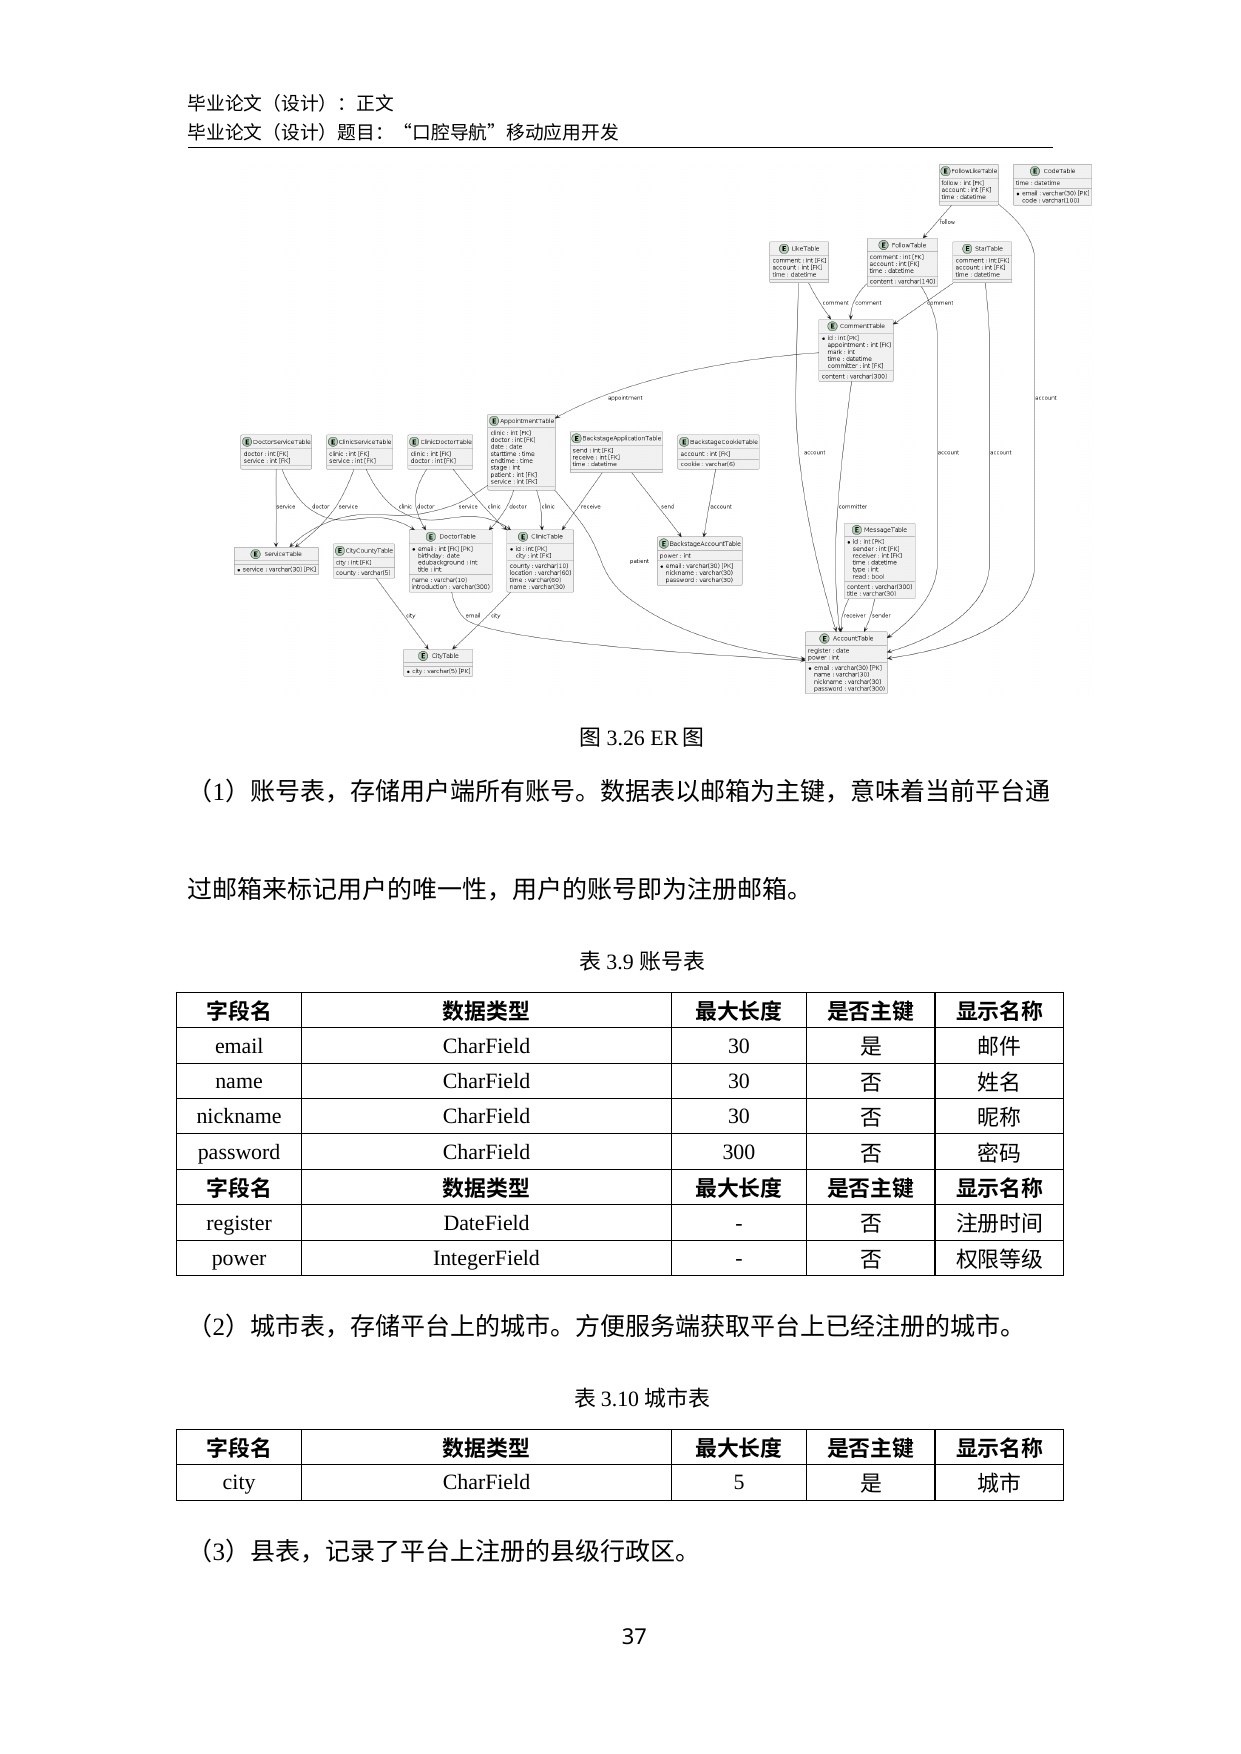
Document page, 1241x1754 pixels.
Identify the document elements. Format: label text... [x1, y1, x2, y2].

table_cell 否 [807, 1099, 934, 1133]
table_cell IntegerField [302, 1241, 671, 1275]
table_header 字段名 [177, 1430, 301, 1464]
table_cell 5 [672, 1465, 806, 1500]
table_header 显示名称 [936, 993, 1063, 1027]
table_cell CharField [302, 1064, 671, 1098]
table_cell 权限等级 [936, 1241, 1063, 1275]
table_cell 城市 [936, 1465, 1063, 1500]
table_cell 姓名 [936, 1064, 1063, 1098]
table_cell 昵称 [936, 1099, 1063, 1133]
table_header 是否主键 [807, 993, 934, 1027]
table_cell - [672, 1241, 806, 1275]
table_cell 注册时间 [936, 1205, 1063, 1239]
table_cell 是 [807, 1465, 934, 1500]
table_cell 密码 [936, 1134, 1063, 1169]
list 账号表，存储用户端所有账号。数据表以邮箱为主键，意味着当前平台通过邮箱来标记用户的唯一性，用户的账号即为注册邮箱。 [187, 757, 1053, 920]
table_cell 是 [807, 1028, 934, 1062]
table_cell 300 [672, 1134, 806, 1169]
table_header 字段名 [177, 993, 301, 1027]
table_cell - [672, 1205, 806, 1239]
table_cell 数据类型 [302, 1170, 671, 1204]
table_header 最大长度 [672, 993, 806, 1027]
table_cell DateField [302, 1205, 671, 1239]
table_cell nickname [177, 1099, 301, 1133]
table_cell CharField [302, 1028, 671, 1062]
table_cell 30 [672, 1099, 806, 1133]
table_cell CharField [302, 1134, 671, 1169]
table_cell city [177, 1465, 301, 1500]
table_cell 30 [672, 1064, 806, 1098]
table_cell CharField [302, 1465, 671, 1500]
table_cell 显示名称 [936, 1170, 1063, 1204]
table_cell 否 [807, 1241, 934, 1275]
table_header 数据类型 [302, 993, 671, 1027]
table_cell email [177, 1028, 301, 1062]
table_header 显示名称 [936, 1430, 1063, 1464]
list 城市表，存储平台上的城市。方便服务端获取平台上已经注册的城市。 [187, 1292, 1053, 1357]
table_cell 最大长度 [672, 1170, 806, 1204]
table_cell 否 [807, 1205, 934, 1239]
table_cell 邮件 [936, 1028, 1063, 1062]
table_cell register [177, 1205, 301, 1239]
table_cell name [177, 1064, 301, 1098]
table_header 数据类型 [302, 1430, 671, 1464]
table_cell power [177, 1241, 301, 1275]
picture [231, 162, 1094, 696]
table_header 最大长度 [672, 1430, 806, 1464]
table_cell 字段名 [177, 1170, 301, 1204]
table_cell 是否主键 [807, 1170, 934, 1204]
table_cell password [177, 1134, 301, 1169]
table_header 是否主键 [807, 1430, 934, 1464]
table_cell 否 [807, 1064, 934, 1098]
list 县表，记录了平台上注册的县级行政区。 [187, 1517, 1053, 1582]
table_cell 否 [807, 1134, 934, 1169]
table_cell CharField [302, 1099, 671, 1133]
table_cell 30 [672, 1028, 806, 1062]
